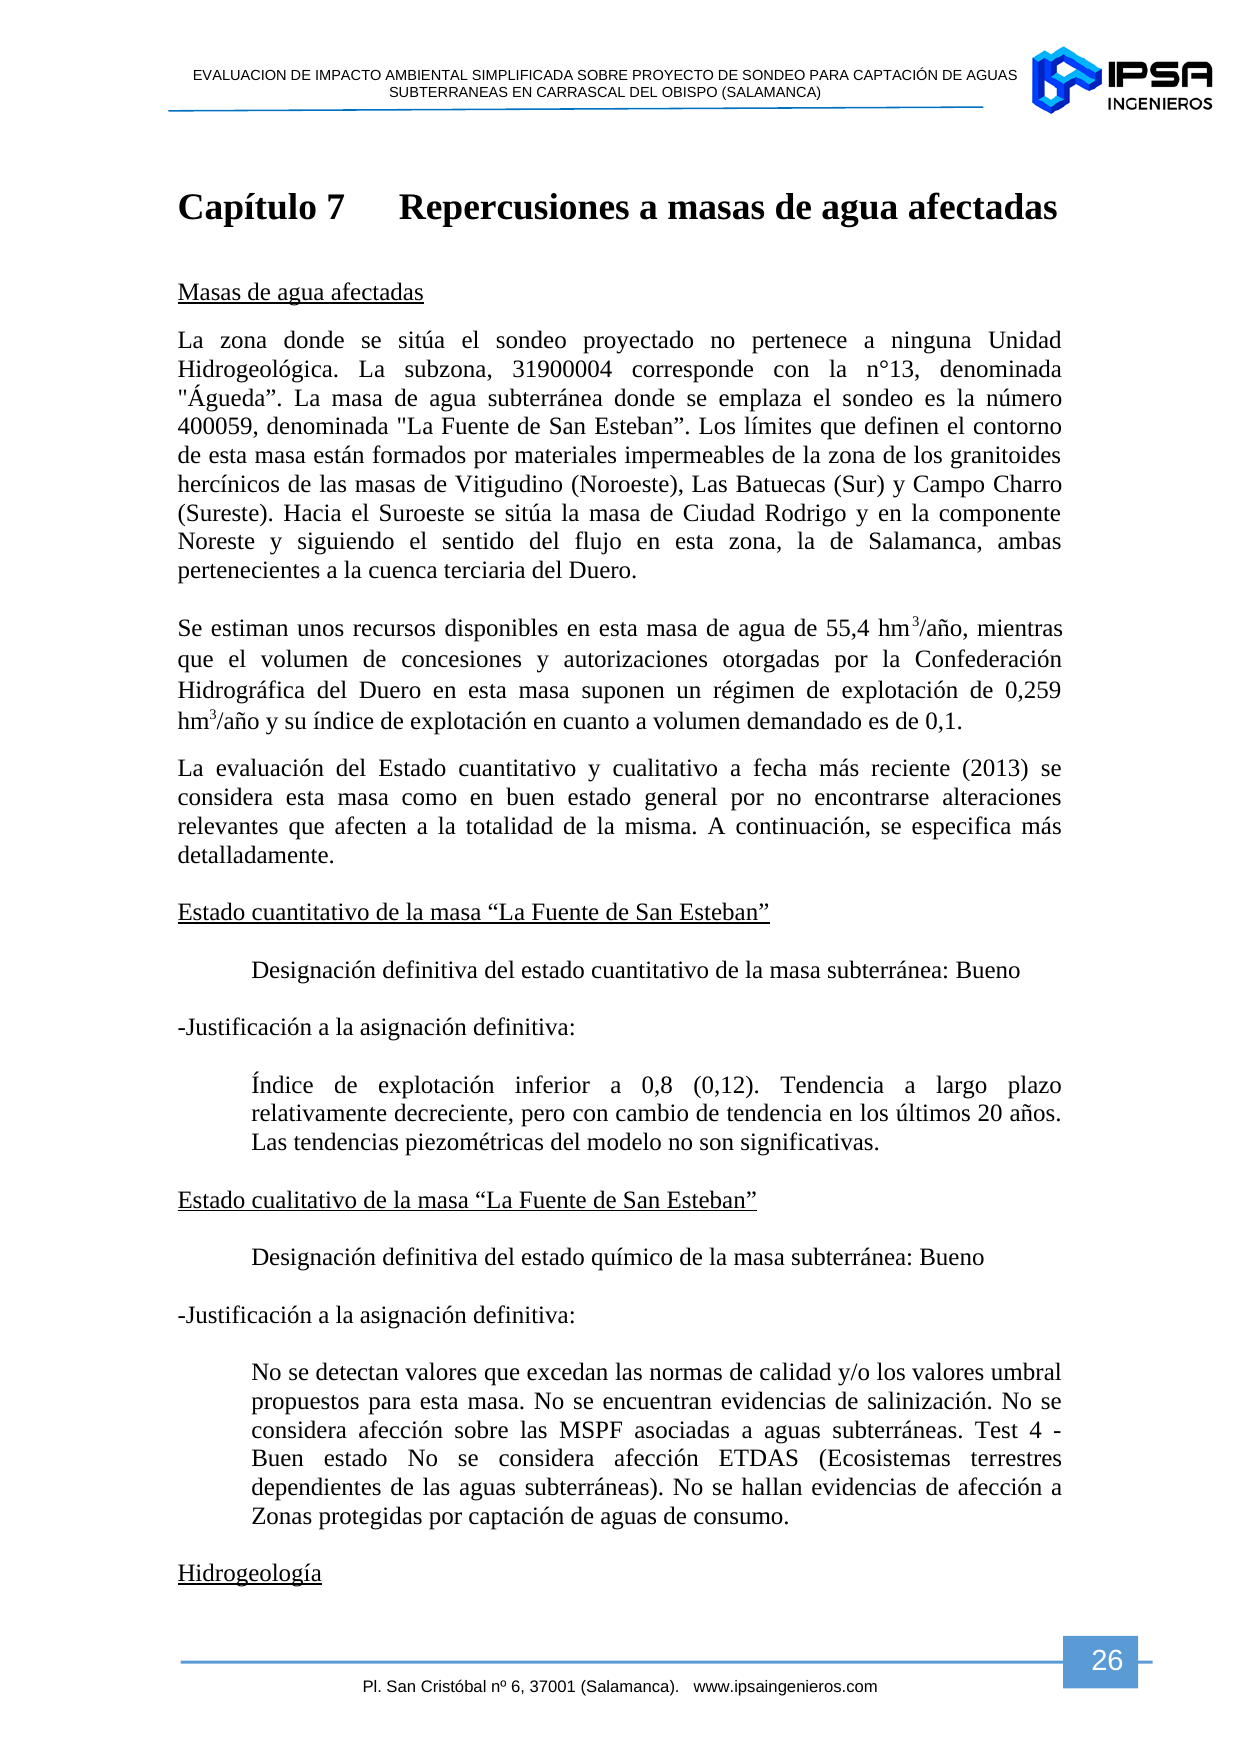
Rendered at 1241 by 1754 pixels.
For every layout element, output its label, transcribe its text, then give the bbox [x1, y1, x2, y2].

text Estado cualitativo de la masa “La Fuente de San Esteban” [177, 1185, 1063, 1213]
text -Justificación a la asignación definitiva: [177, 1300, 1063, 1328]
text Designación definitiva del estado químico de la masa subterránea: Bueno [251, 1242, 1063, 1271]
text Índice de explotación inferior a 0,8 (0,12). Tendencia a largo plazo relativamente decreciente, pero con cambio de tendencia en los últimos 20 años. Las tendencias piezométricas del modelo no son significativas. [251, 1070, 1063, 1156]
text No se detectan valores que excedan las normas de calidad y/o los valores umbral propuestos para esta masa. No se encuentran evidencias de salinización. No se considera afección sobre las MSPF asociadas a aguas subterráneas. Test 4 - Buen estado No se considera afección ETDAS (Ecosistemas terrestres dependientes de las aguas subterráneas). No se hallan evidencias de afección a Zonas protegidas por captación de aguas de consumo. [251, 1357, 1063, 1530]
text -Justificación a la asignación definitiva: [177, 1012, 1063, 1041]
text Se estiman unos recursos disponibles en esta masa de agua de 55,4 hm3/año, mientras que el volumen de concesiones y autorizaciones otorgadas por la Confederación Hidrográfica del Duero en esta masa suponen un régimen de explotación de 0,259 hm3/año y su índice de explotación en cuanto a volumen demandado es de 0,1. [177, 613, 1063, 734]
subtitle Repercusiones a masas de agua afectadas [177, 184, 1063, 227]
text Estado cuantitativo de la masa “La Fuente de San Esteban” [177, 897, 1063, 926]
text Designación definitiva del estado cuantitativo de la masa subterránea: Bueno [251, 955, 1063, 983]
text La zona donde se sitúa el sondeo proyectado no pertenece a ninguna Unidad Hidrogeológica. La subzona, 31900004 corresponde con la n°13, denominada "Águeda”. La masa de agua subterránea donde se emplaza el sondeo es la número 400059, denominada "La Fuente de San Esteban”. Los límites que definen el contorno de esta masa están formados por materiales impermeables de la zona de los granitoides hercínicos de las masas de Vitigudino (Noroeste), Las Batuecas (Sur) y Campo Charro (Sureste). Hacia el Suroeste se sitúa la masa de Ciudad Rodrigo y en la componente Noreste y siguiendo el sentido del flujo en esta zona, la de Salamanca, ambas pertenecientes a la cuenca terciaria del Duero. [177, 325, 1063, 584]
text Masas de agua afectadas [177, 277, 1063, 306]
text Hidrogeología [177, 1558, 1063, 1587]
text La evaluación del Estado cuantitativo y cualitativo a fecha más reciente (2013) se considera esta masa como en buen estado general por no encontrarse alteraciones relevantes que afecten a la totalidad de la misma. A continuación, se especifica más detalladamente. [177, 753, 1063, 868]
picture [1024, 36, 1218, 115]
